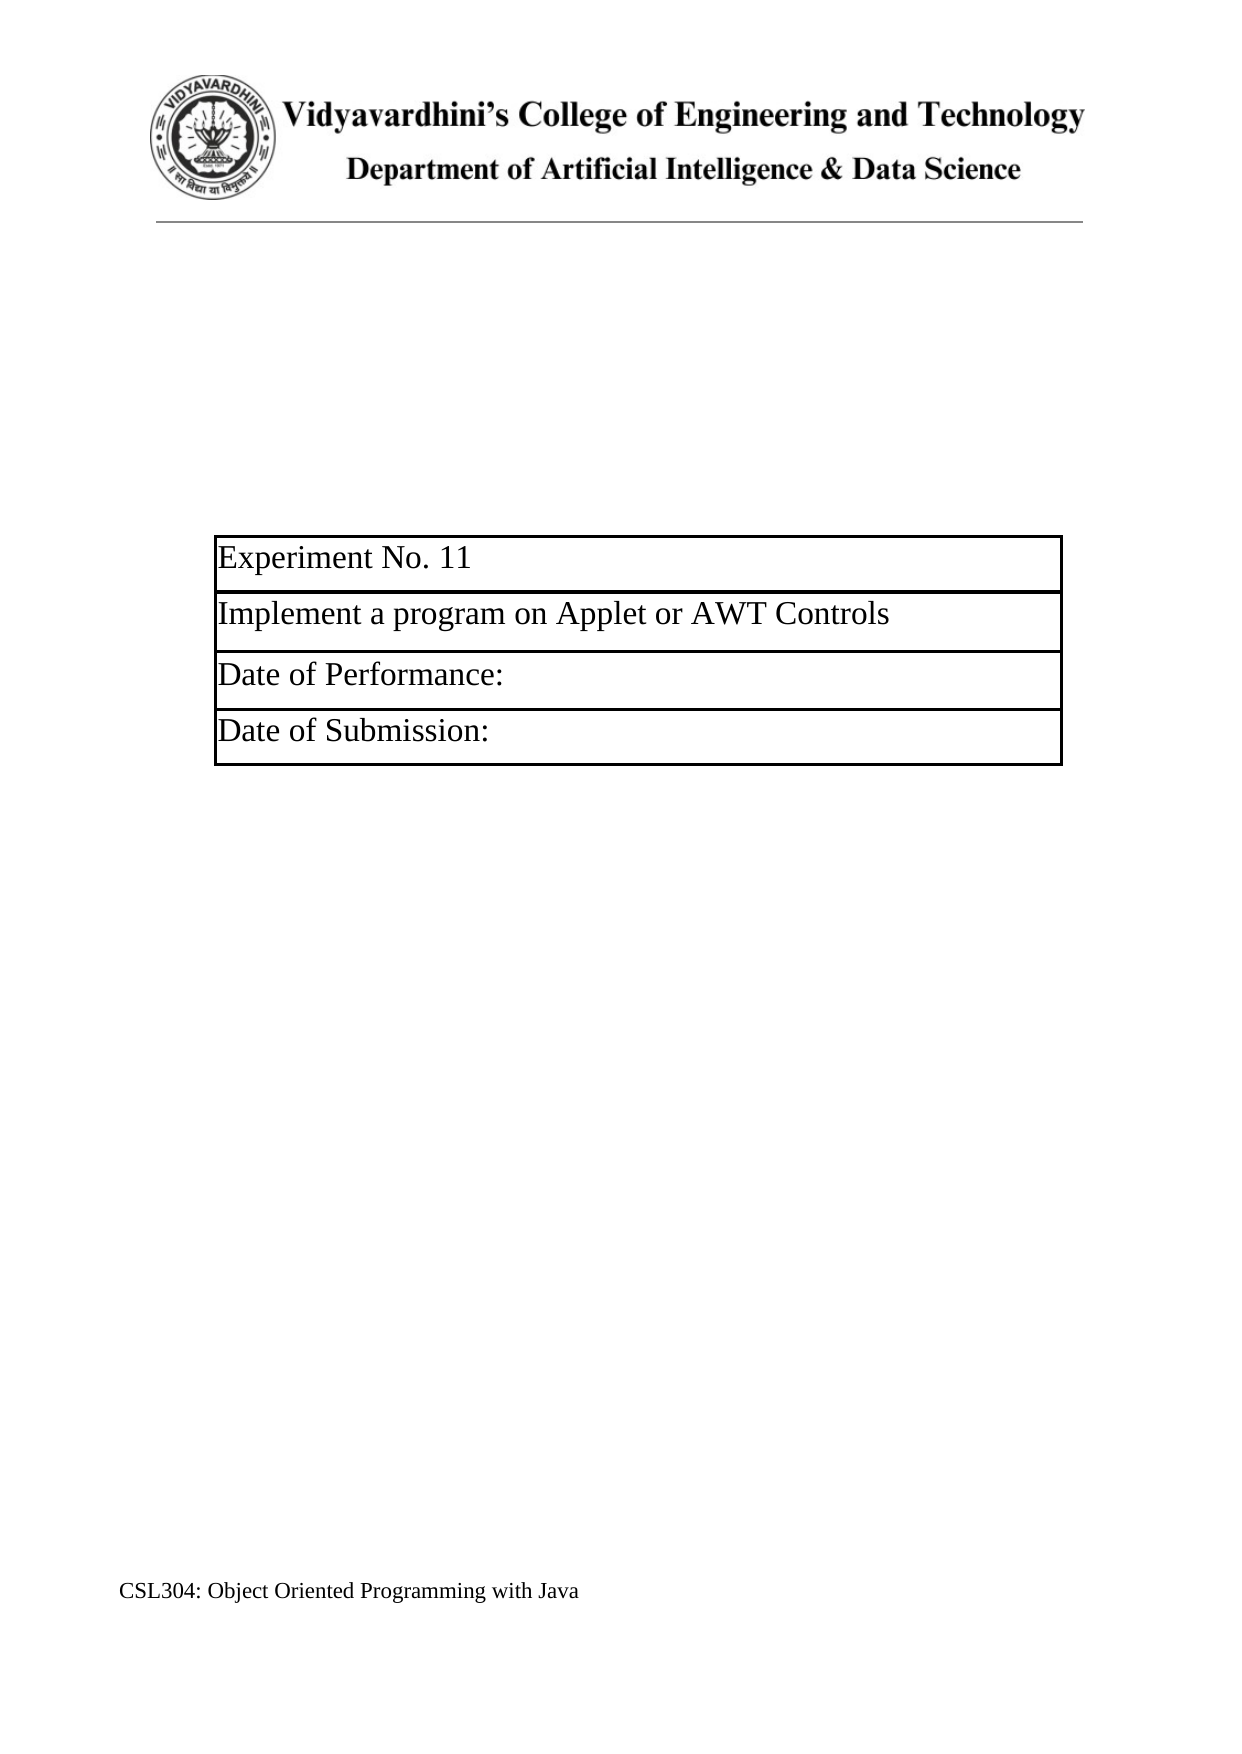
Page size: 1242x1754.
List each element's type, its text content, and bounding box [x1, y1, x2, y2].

table_header Experiment No. 11 [217, 538, 1060, 590]
table_cell Date of Submission: [217, 711, 1060, 763]
table_cell Implement a program on Applet or AWT Controls [217, 594, 1060, 650]
table_cell Date of Performance: [217, 653, 1060, 707]
picture [150, 75, 1085, 200]
